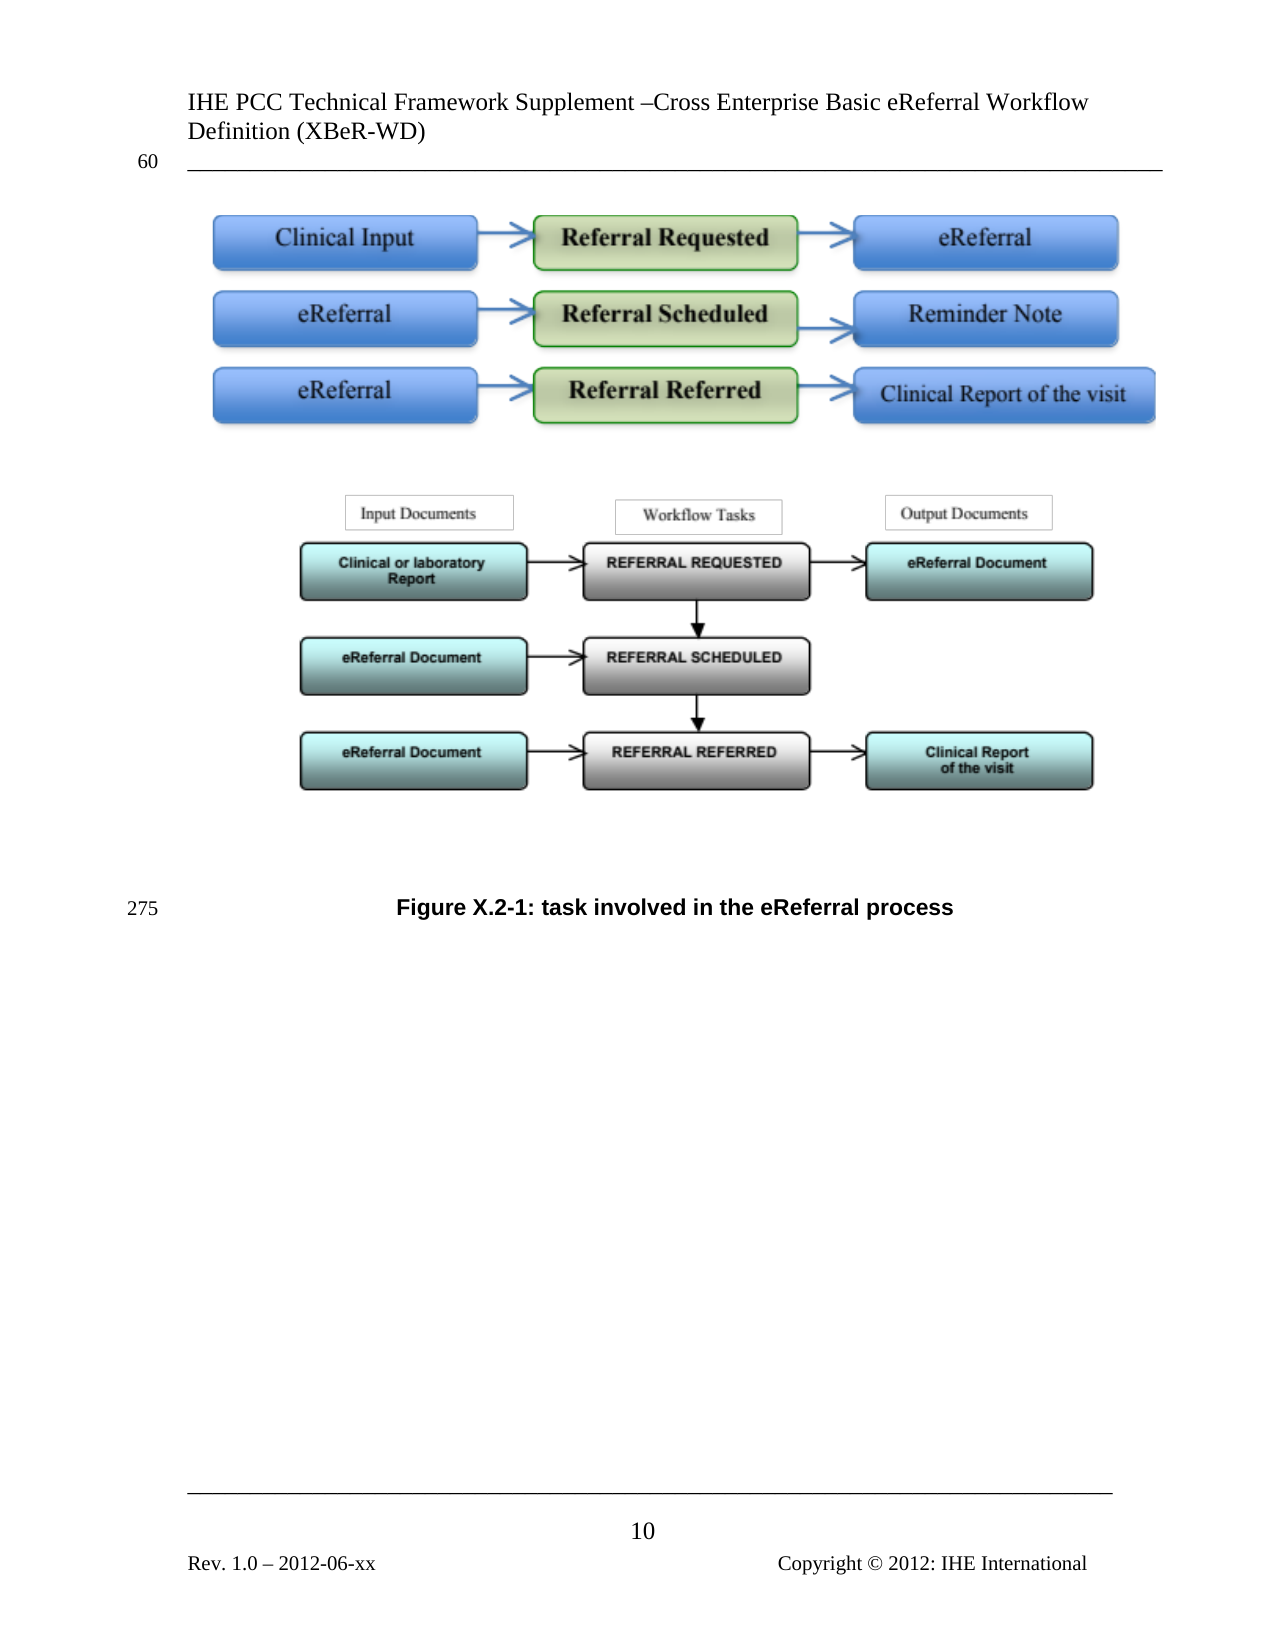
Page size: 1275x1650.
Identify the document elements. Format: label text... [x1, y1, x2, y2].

title Figure X.2-1: task involved in the eReferral process [187, 893, 1162, 920]
